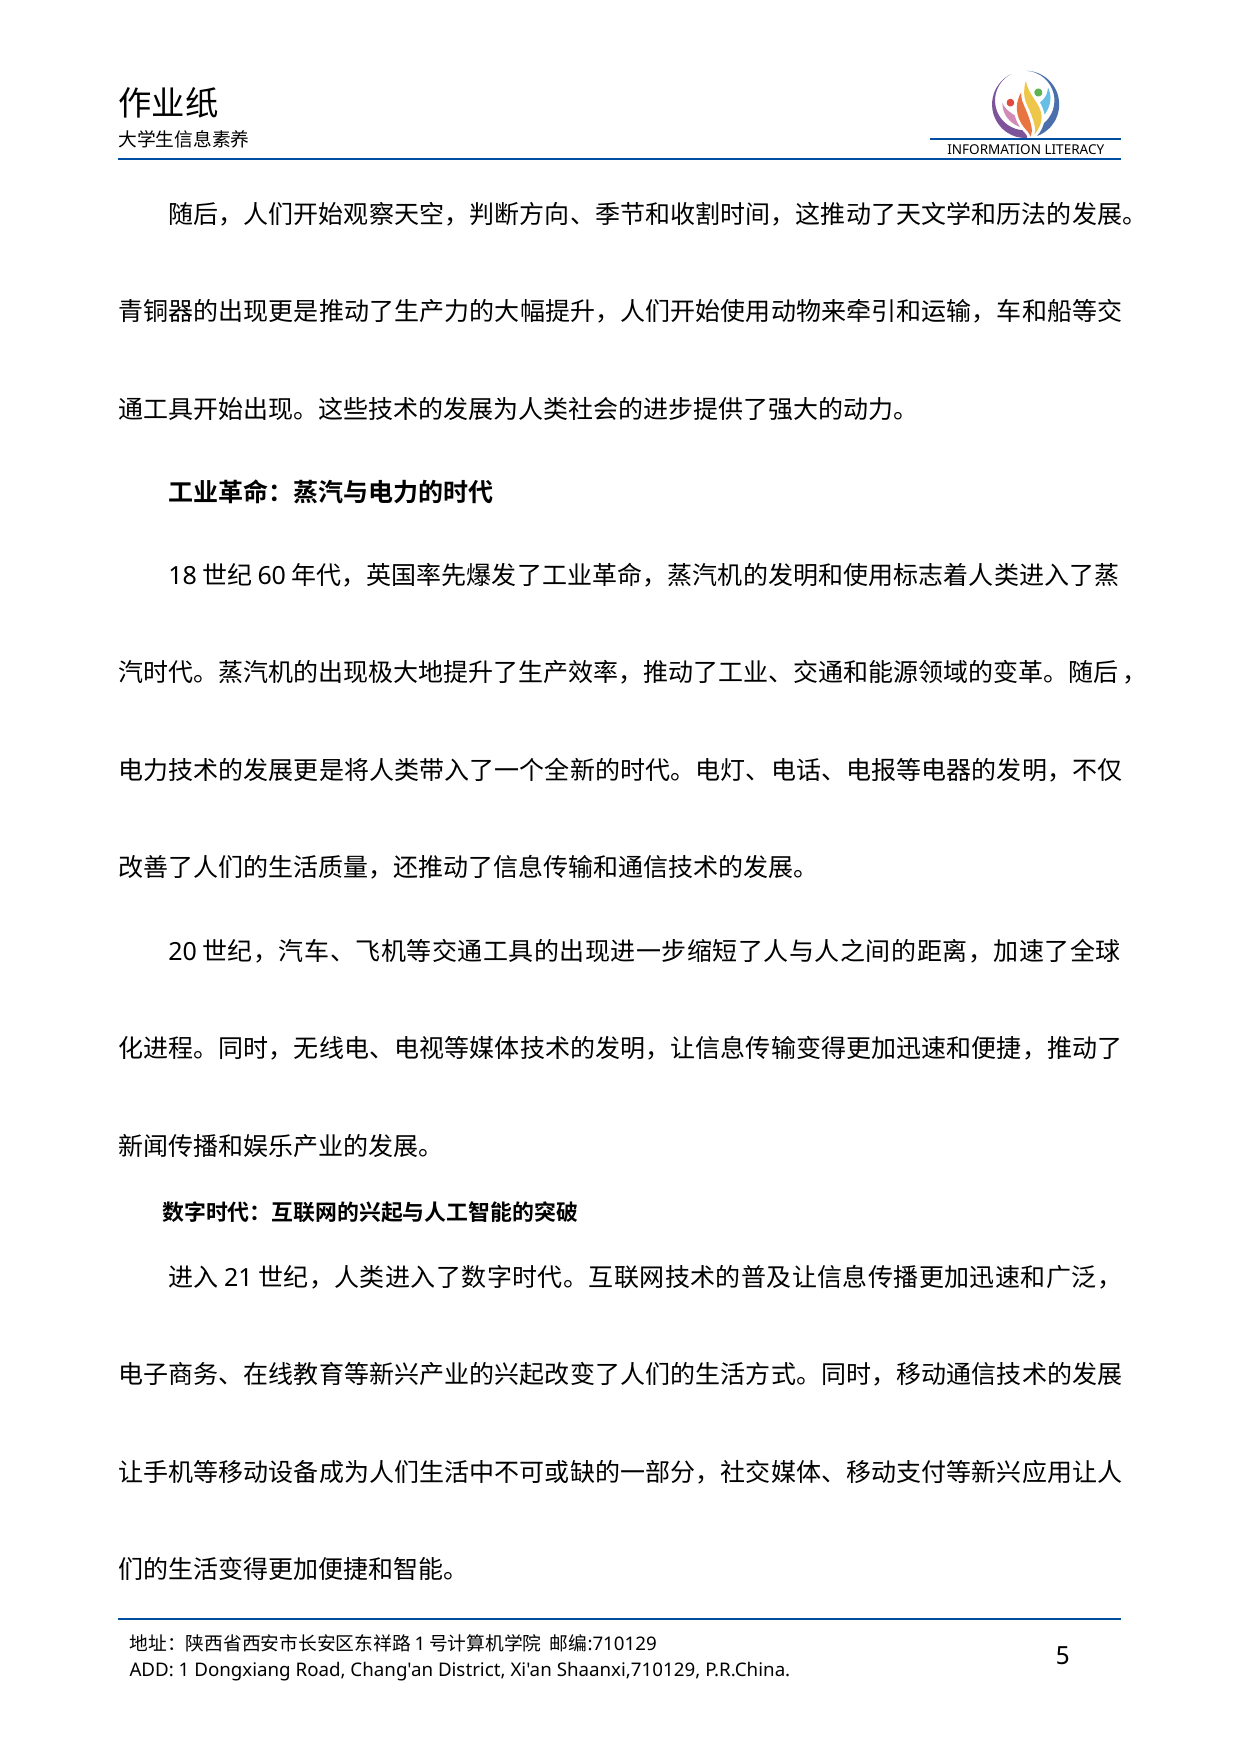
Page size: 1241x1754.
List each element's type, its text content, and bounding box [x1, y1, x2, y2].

text 20世纪，汽车、飞机等交通工具的出现进一步缩短了人与人之间的距离，加速了全球化进程。同时，无线电、电视等媒体技术的发明，让信息传输变得更加迅速和便捷，推动了新闻传播和娱乐产业的发展。 [118, 917, 1122, 1177]
text 进入21世纪，人类进入了数字时代。互联网技术的普及让信息传播更加迅速和广泛，电子商务、在线教育等新兴产业的兴起改变了人们的生活方式。同时，移动通信技术的发展让手机等移动设备成为人们生活中不可或缺的一部分，社交媒体、移动支付等新兴应用让人们的生活变得更加便捷和智能。 [118, 1243, 1122, 1601]
text 数字时代：互联网的兴起与人工智能的突破 [118, 1195, 1122, 1227]
text 18世纪60年代，英国率先爆发了工业革命，蒸汽机的发明和使用标志着人类进入了蒸汽时代。蒸汽机的出现极大地提升了生产效率，推动了工业、交通和能源领域的变革。随后，电力技术的发展更是将人类带入了一个全新的时代。电灯、电话、电报等电器的发明，不仅改善了人们的生活质量，还推动了信息传输和通信技术的发展。 [118, 541, 1122, 898]
text 工业革命：蒸汽与电力的时代 [118, 458, 1122, 523]
text 随后，人们开始观察天空，判断方向、季节和收割时间，这推动了天文学和历法的发展。青铜器的出现更是推动了生产力的大幅提升，人们开始使用动物来牵引和运输，车和船等交通工具开始出现。这些技术的发展为人类社会的进步提供了强大的动力。 [118, 180, 1122, 440]
